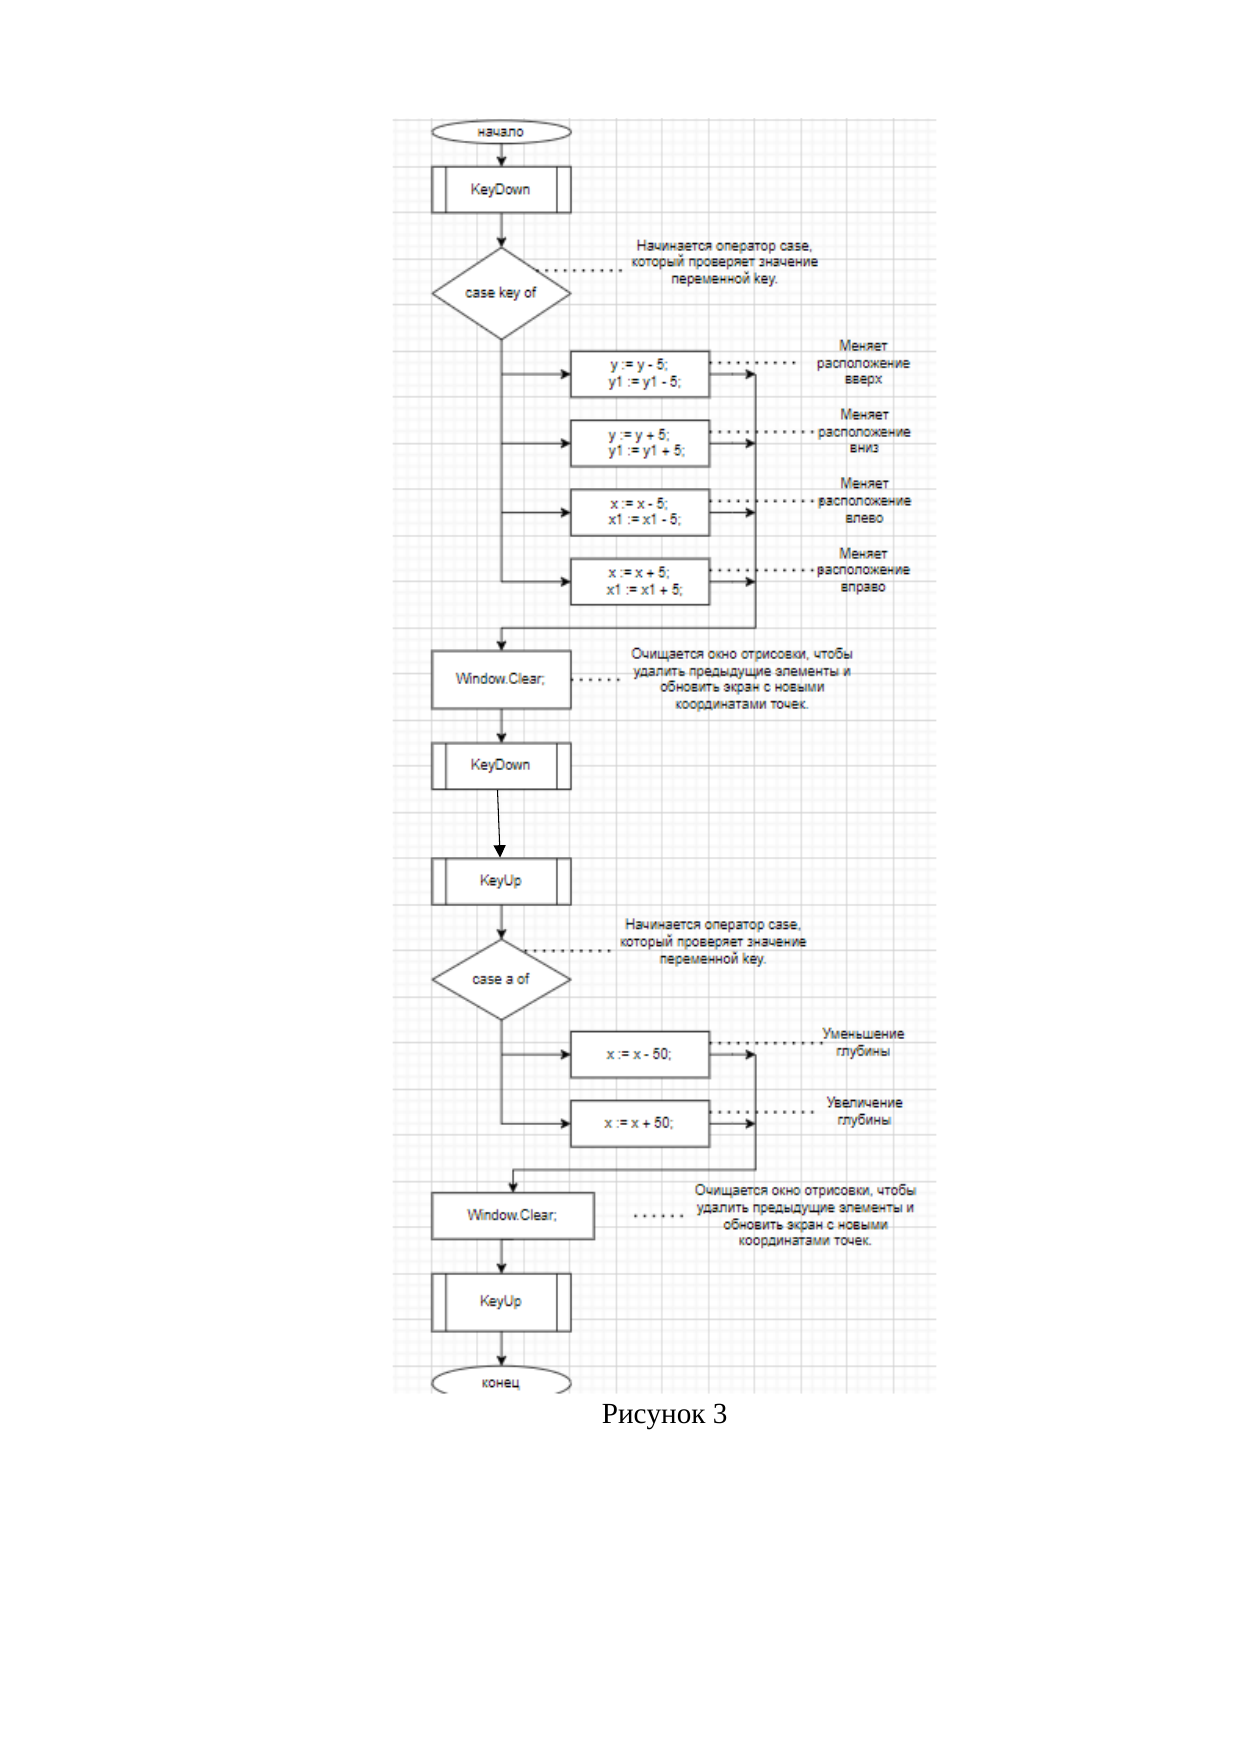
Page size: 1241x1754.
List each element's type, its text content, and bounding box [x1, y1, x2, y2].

picture [392, 118, 937, 1397]
text Рисунок 3 [177, 1396, 1152, 1430]
